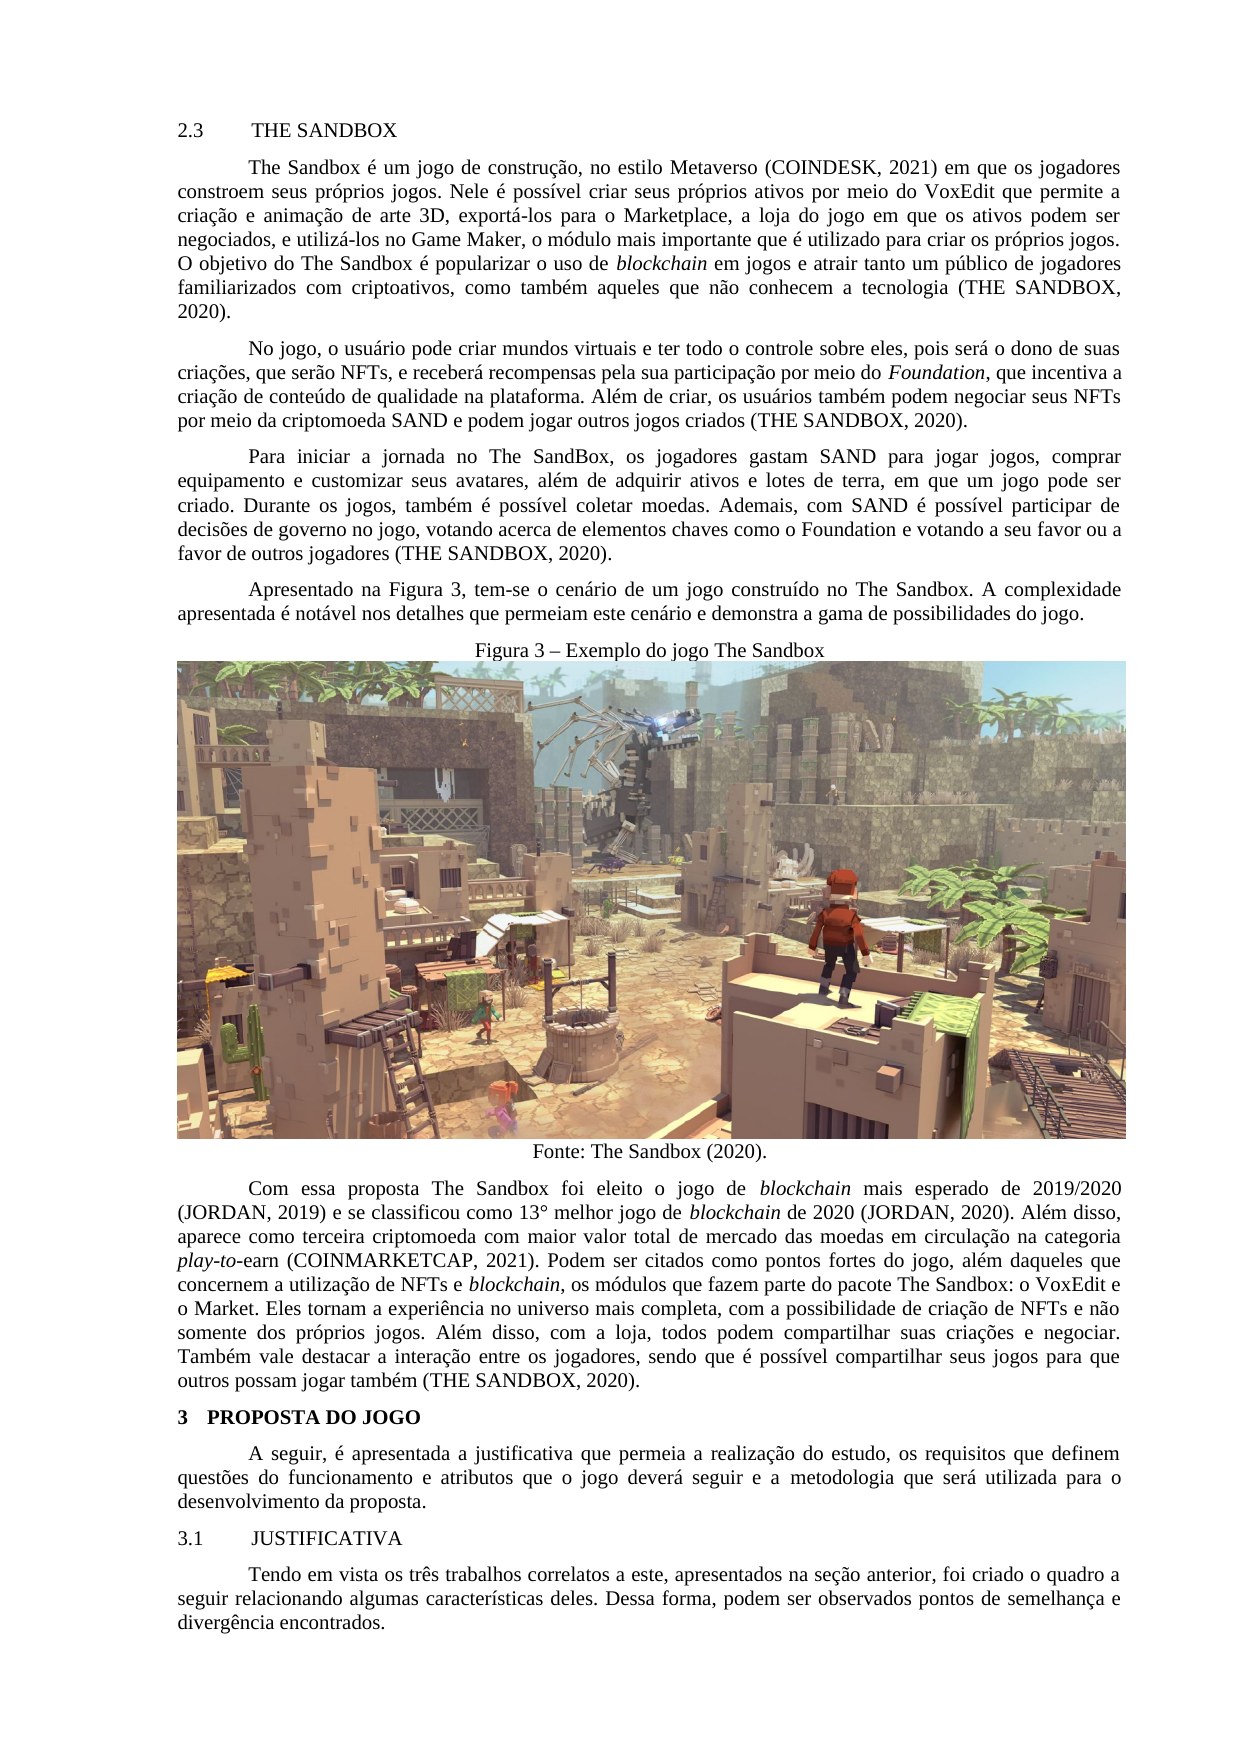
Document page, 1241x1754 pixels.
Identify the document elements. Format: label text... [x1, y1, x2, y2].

text Tendo em vista os três trabalhos correlatos a este, apresentados na seção anterior, foi criado o quadro a seguir relacionando algumas características deles. Dessa forma, podem ser observados pontos de semelhança e divergência encontrados. [177, 1562, 1122, 1634]
text Apresentado na Figura 3, tem-se o cenário de um jogo construído no The Sandbox. A complexidade apresentada é notável nos detalhes que permeiam este cenário e demonstra a gama de possibilidades do jogo. [177, 577, 1122, 625]
text Figura 3 – Exemplo do jogo The Sandbox [177, 638, 1122, 661]
text No jogo, o usuário pode criar mundos virtuais e ter todo o controle sobre eles, pois será o dono de suas criações, que serão NFTs, e receberá recompensas pela sua participação por meio do Foundation, que incentiva a criação de conteúdo de qualidade na plataforma. Além de criar, os usuários também podem negociar seus NFTs por meio da criptomoeda SAND e podem jogar outros jogos criados (THE SANDBOX, 2020). [177, 336, 1122, 432]
text A seguir, é apresentada a justificativa que permeia a realização do estudo, os requisitos que definem questões do funcionamento e atributos que o jogo deverá seguir e a metodologia que será utilizada para o desenvolvimento da proposta. [177, 1441, 1122, 1513]
subtitle proposta DO JOGO [177, 1405, 1122, 1429]
subtitle THE SANDBOX [177, 118, 1122, 142]
text Para iniciar a jornada no The SandBox, os jogadores gastam SAND para jogar jogos, comprar equipamento e customizar seus avatares, além de adquirir ativos e lotes de terra, em que um jogo pode ser criado. Durante os jogos, também é possível coletar moedas. Ademais, com SAND é possível participar de decisões de governo no jogo, votando acerca de elementos chaves como o Foundation e votando a seu favor ou a favor de outros jogadores (THE SANDBOX, 2020). [177, 444, 1122, 565]
text The Sandbox é um jogo de construção, no estilo Metaverso (COINDESK, 2021) em que os jogadores constroem seus próprios jogos. Nele é possível criar seus próprios ativos por meio do VoxEdit que permite a criação e animação de arte 3D, exportá-los para o Marketplace, a loja do jogo em que os ativos podem ser negociados, e utilizá-los no Game Maker, o módulo mais importante que é utilizado para criar os próprios jogos. O objetivo do The Sandbox é popularizar o uso de blockchain em jogos e atrair tanto um público de jogadores familiarizados com criptoativos, como também aqueles que não conhecem a tecnologia (THE SANDBOX, 2020). [177, 155, 1122, 323]
text Com essa proposta The Sandbox foi eleito o jogo de blockchain mais esperado de 2019/2020 (JORDAN, 2019) e se classificou como 13° melhor jogo de blockchain de 2020 (JORDAN, 2020). Além disso, aparece como terceira criptomoeda com maior valor total de mercado das moedas em circulação na categoria play-to-earn (COINMARKETCAP, 2021). Podem ser citados como pontos fortes do jogo, além daqueles que concernem a utilização de NFTs e blockchain, os módulos que fazem parte do pacote The Sandbox: o VoxEdit e o Market. Eles tornam a experiência no universo mais completa, com a possibilidade de criação de NFTs e não somente dos próprios jogos. Além disso, com a loja, todos podem compartilhar suas criações e negociar. Também vale destacar a interação entre os jogadores, sendo que é possível compartilhar seus jogos para que outros possam jogar também (THE SANDBOX, 2020). [177, 1176, 1122, 1392]
subtitle JUSTIFICATIVA [177, 1525, 1122, 1549]
picture [177, 661, 1126, 1139]
text Fonte: The Sandbox (2020). [177, 1139, 1122, 1163]
